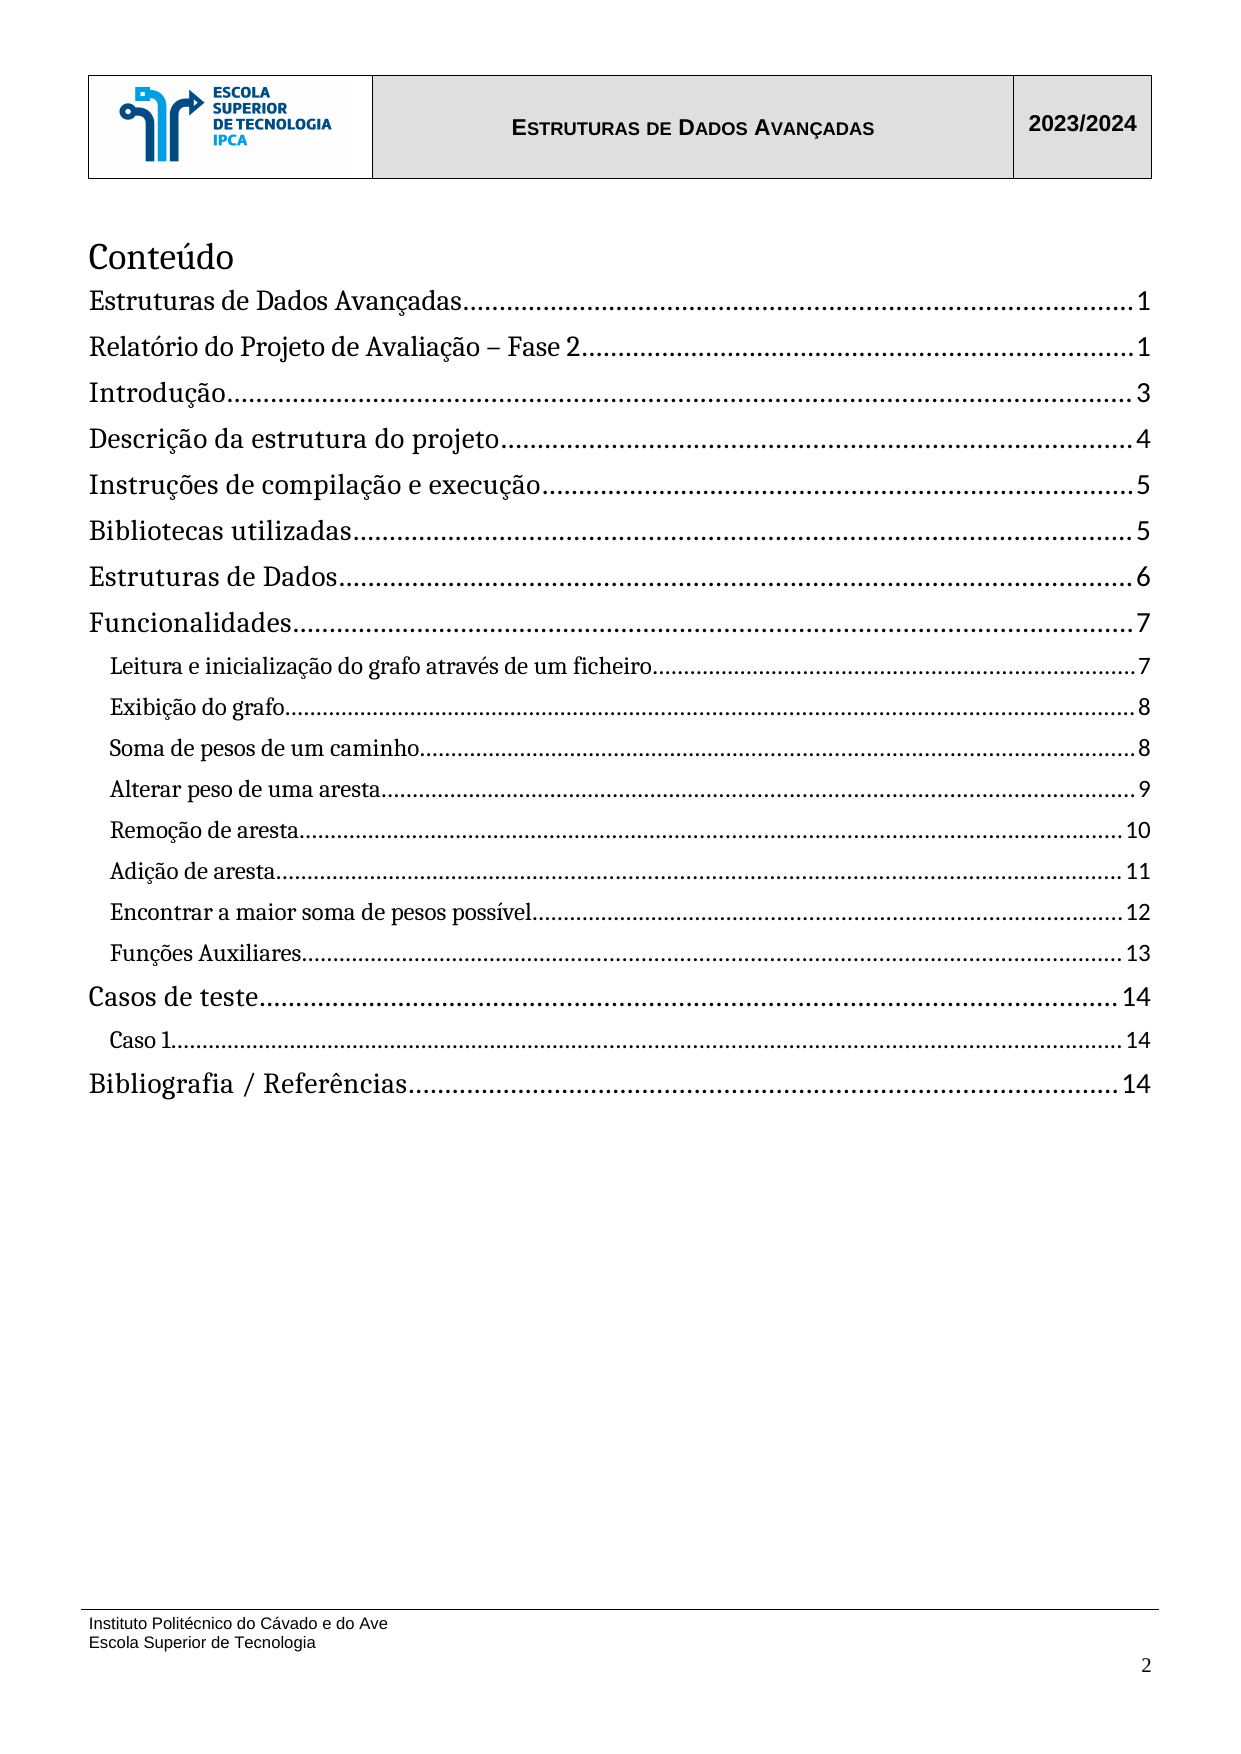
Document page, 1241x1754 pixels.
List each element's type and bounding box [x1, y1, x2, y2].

picture [97, 76, 354, 172]
